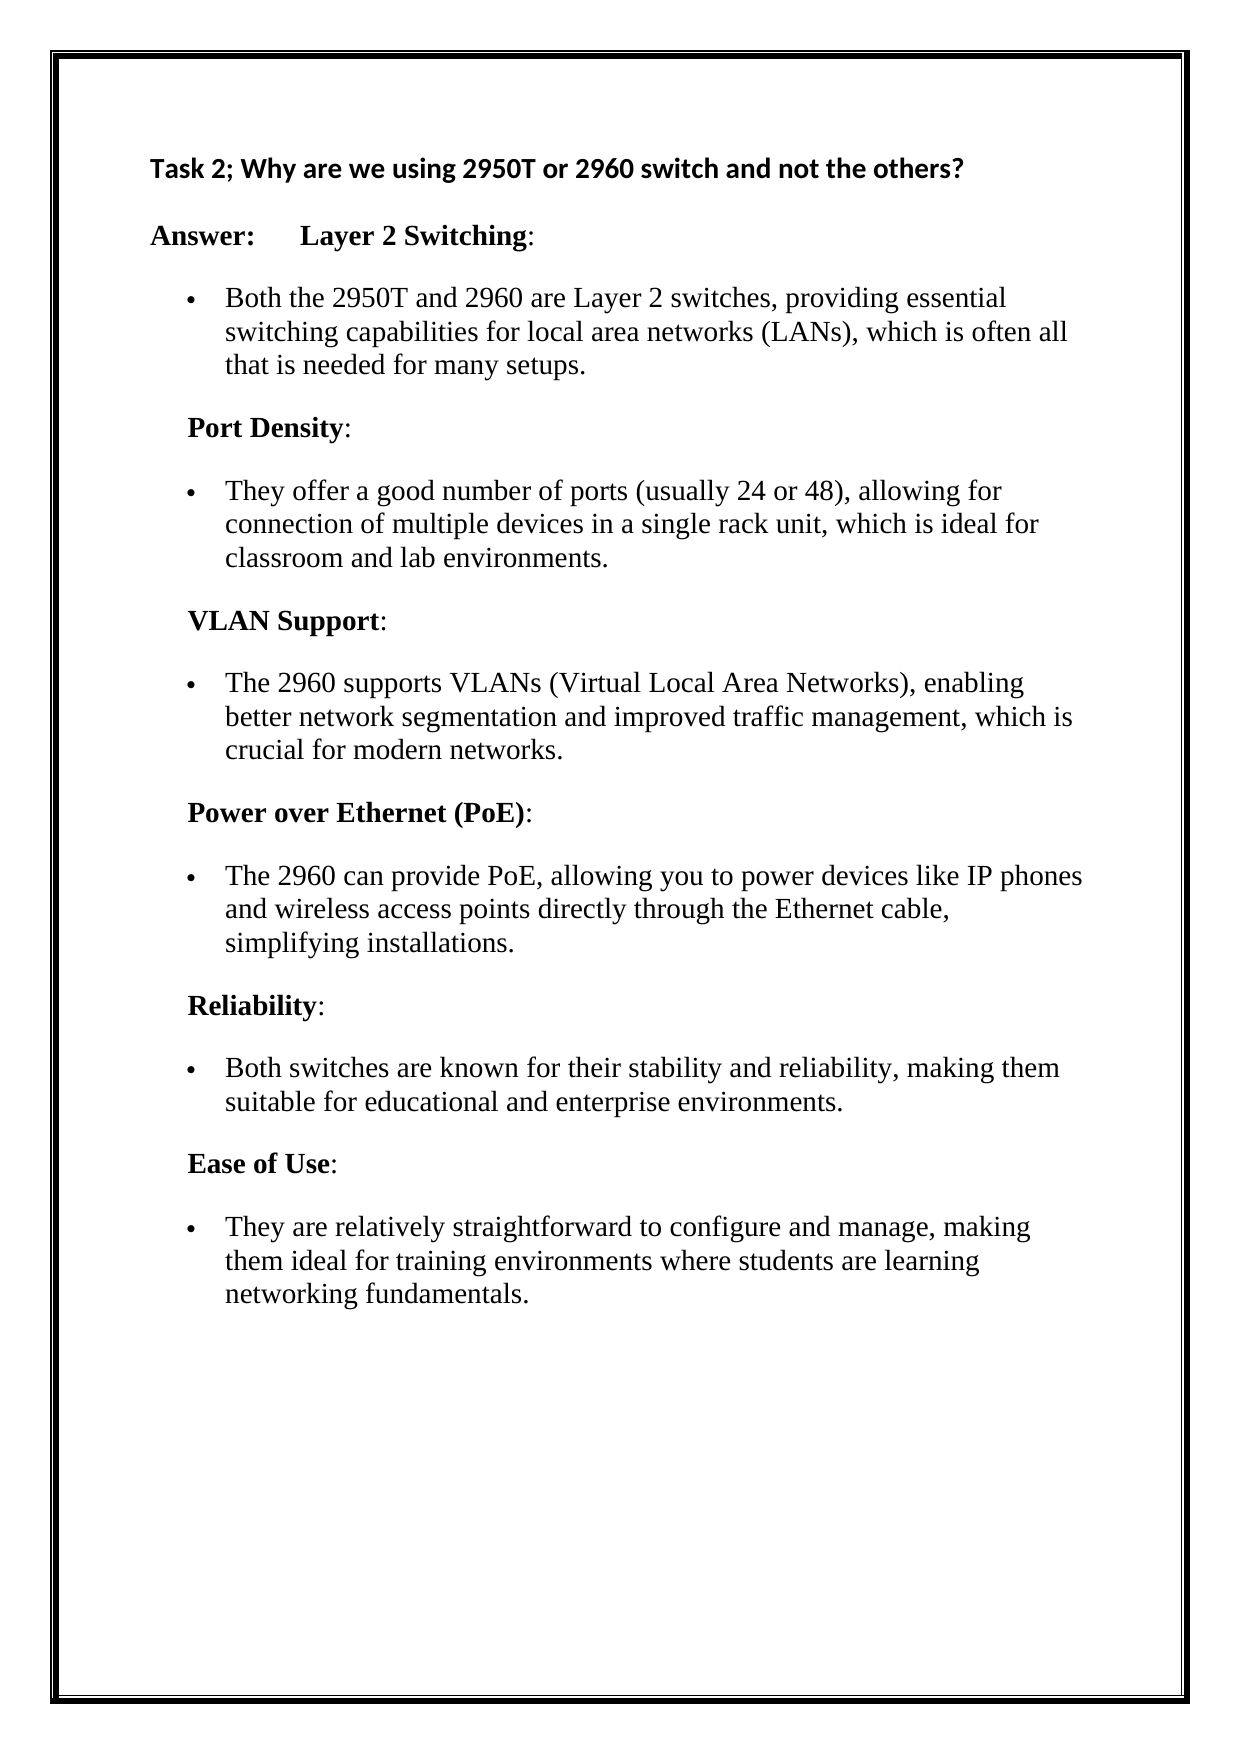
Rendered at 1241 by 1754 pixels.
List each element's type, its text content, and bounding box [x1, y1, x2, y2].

text Answer:  Layer 2 Switching: [150, 218, 1090, 251]
list Both switches are known for their stability and reliability, making them suitable for educational and enterprise environments. [187, 1050, 1090, 1117]
list They are relatively straightforward to configure and manage, making them ideal for training environments where students are learning networking fundamentals. [187, 1209, 1090, 1310]
text  VLAN Support: [150, 603, 1090, 636]
list They offer a good number of ports (usually 24 or 48), allowing for connection of multiple devices in a single rack unit, which is ideal for classroom and lab environments. [187, 473, 1090, 573]
list The 2960 can provide PoE, allowing you to power devices like IP phones and wireless access points directly through the Ethernet cable, simplifying installations. [187, 858, 1090, 958]
text  Power over Ethernet (PoE): [150, 795, 1090, 829]
text  Reliability: [150, 988, 1090, 1021]
text  Port Density: [150, 410, 1090, 444]
text  Ease of Use: [150, 1147, 1090, 1180]
text Task 2; Why are we using 2950T or 2960 switch and not the others? [150, 150, 1090, 186]
list Both the 2950T and 2960 are Layer 2 switches, providing essential switching capabilities for local area networks (LANs), which is often all that is needed for many setups. [187, 280, 1090, 381]
list The 2960 supports VLANs (Virtual Local Area Networks), enabling better network segmentation and improved traffic management, which is crucial for modern networks. [187, 665, 1090, 766]
